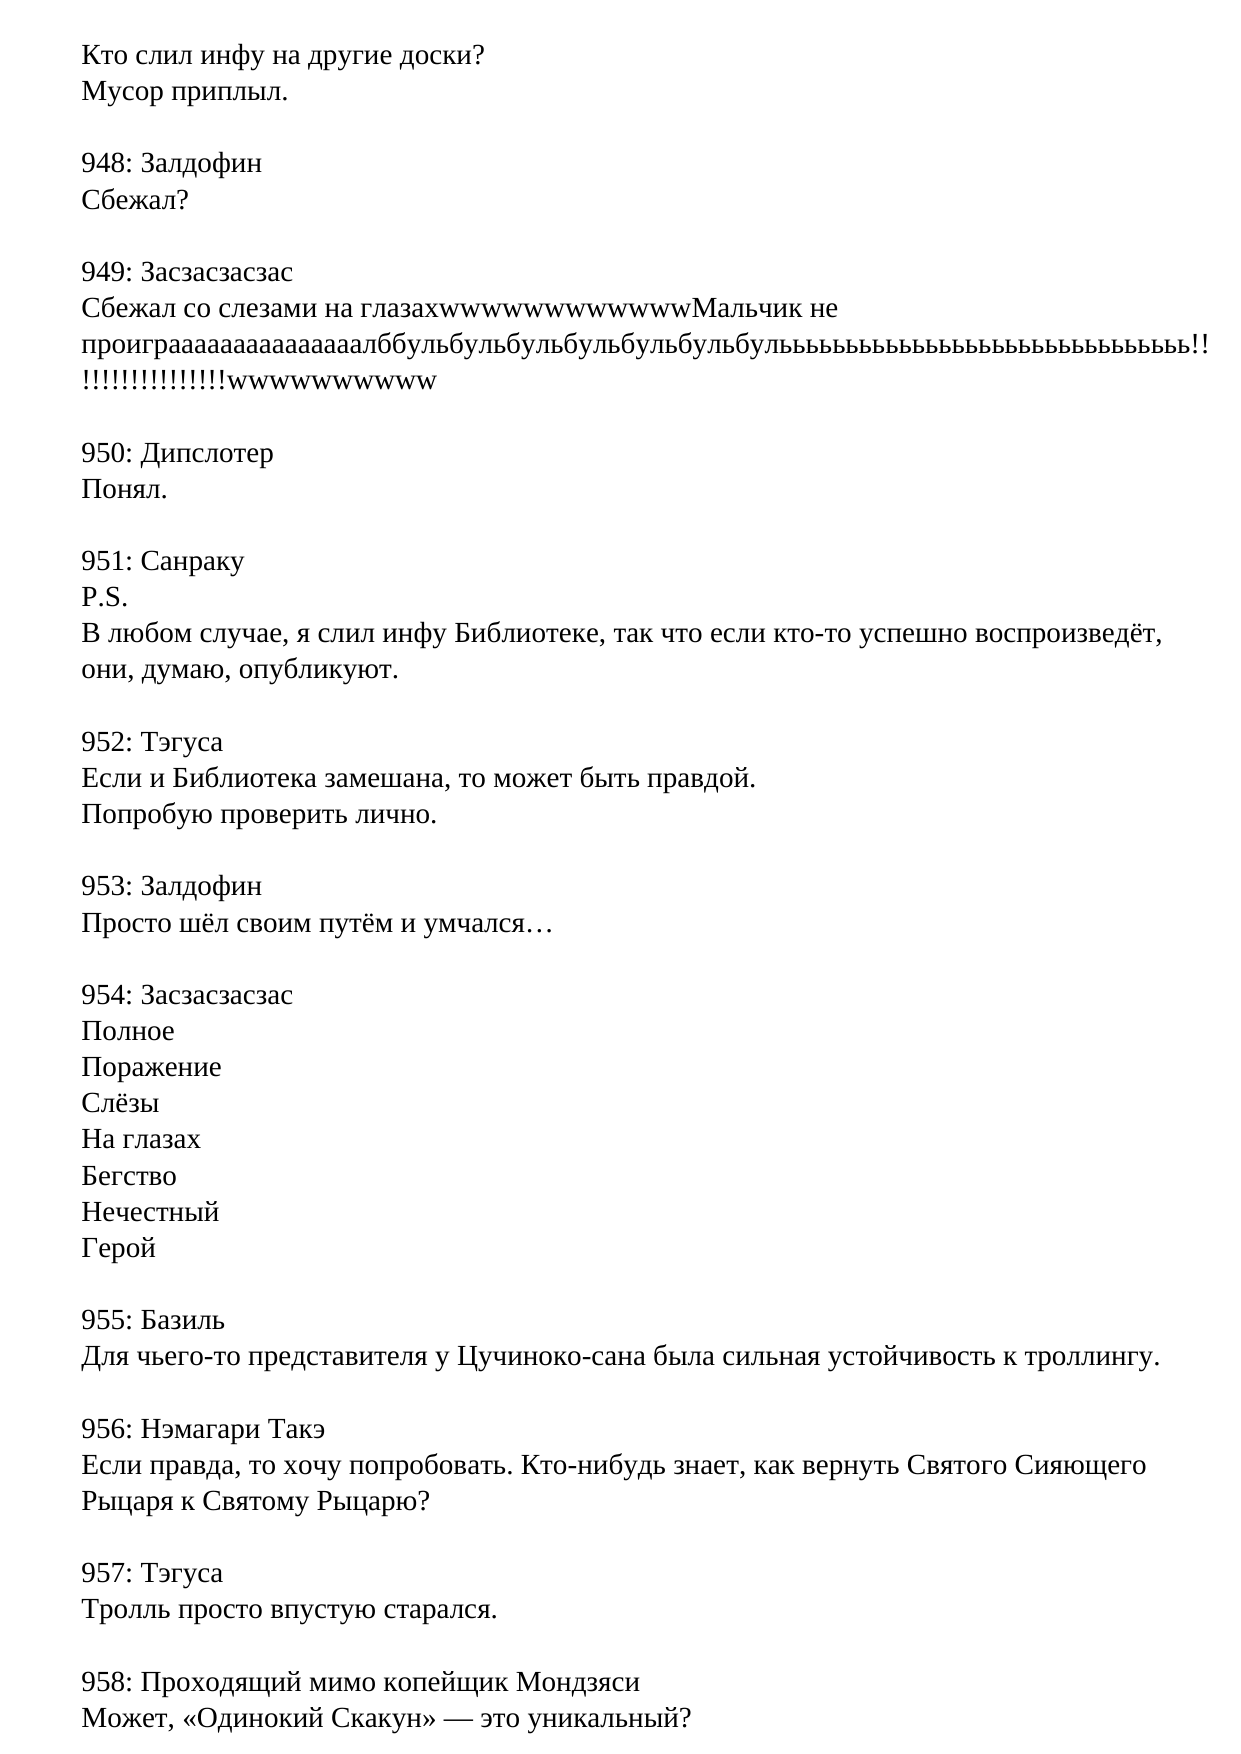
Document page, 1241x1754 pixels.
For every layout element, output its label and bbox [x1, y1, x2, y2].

text [81, 37, 1215, 1733]
